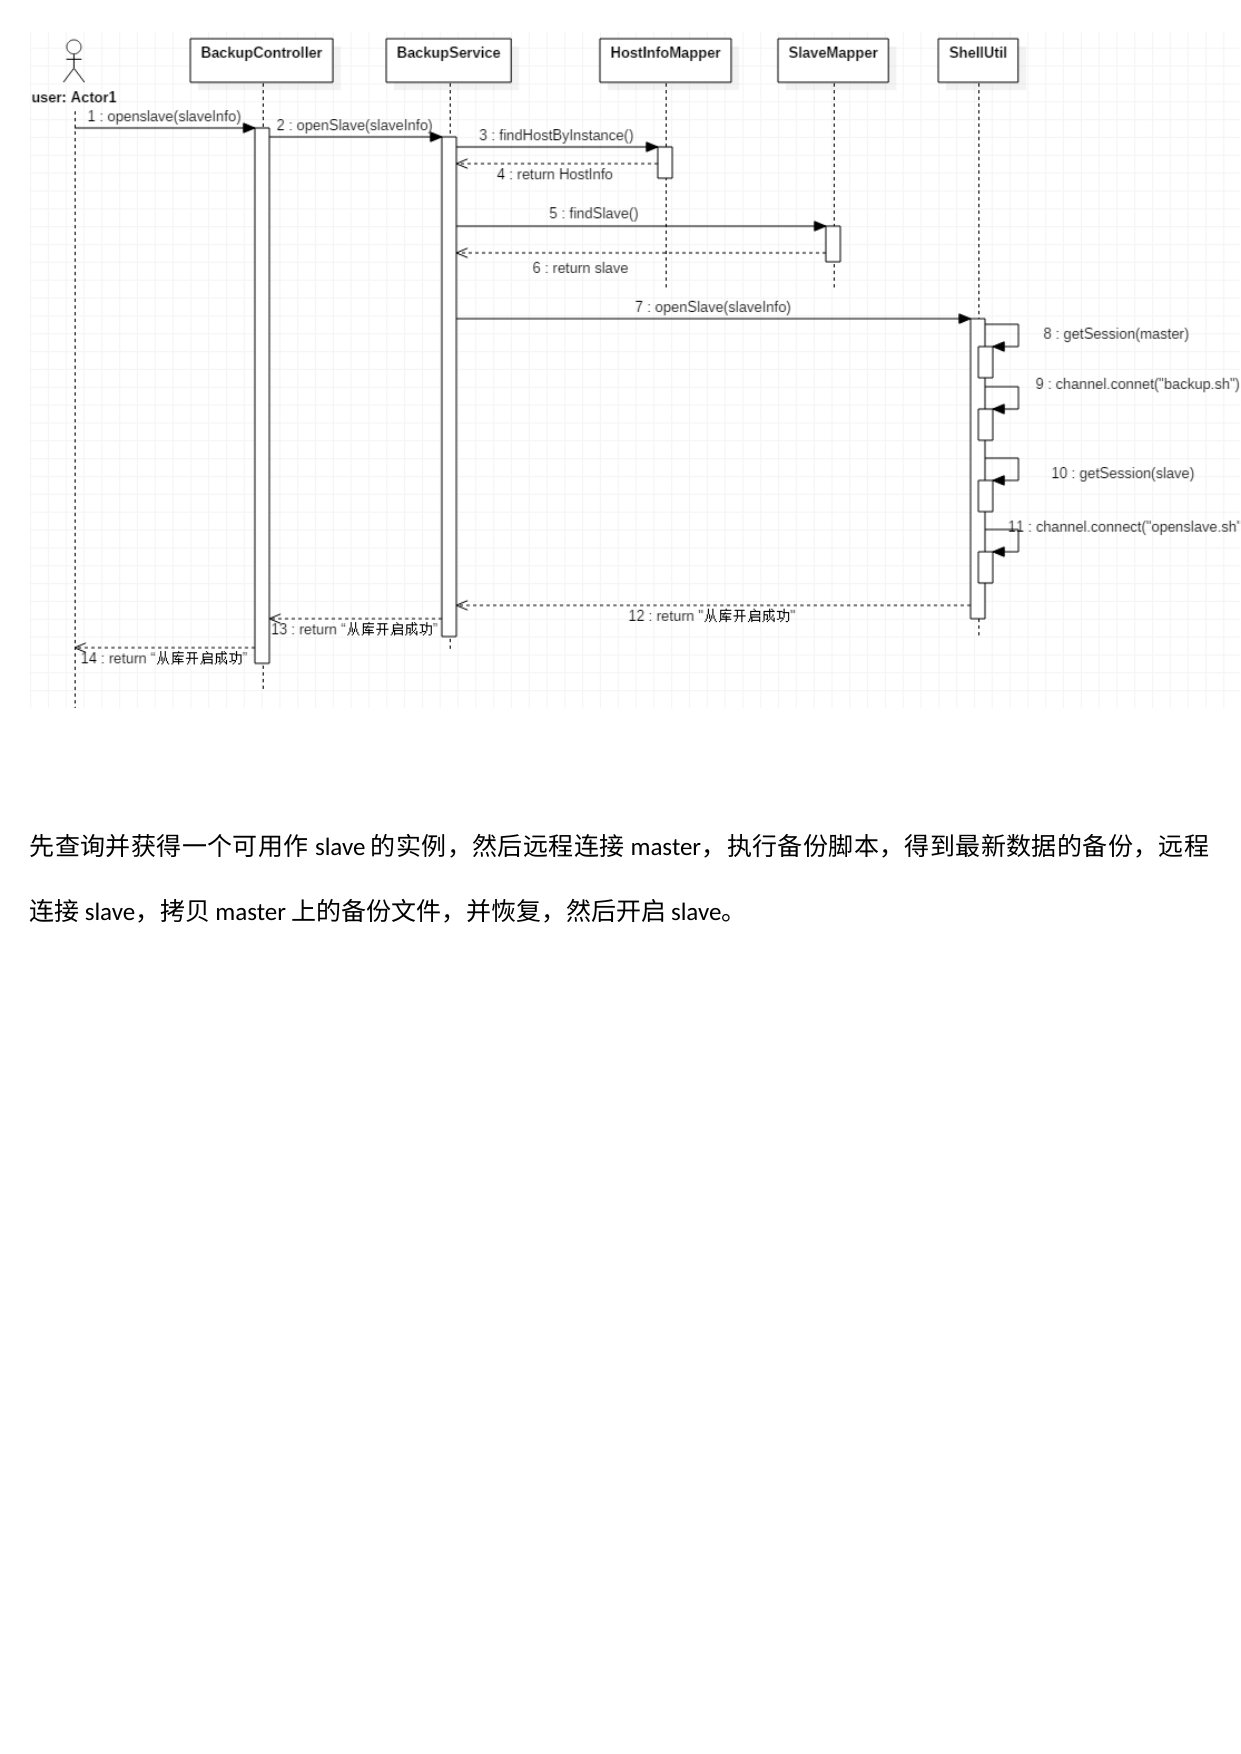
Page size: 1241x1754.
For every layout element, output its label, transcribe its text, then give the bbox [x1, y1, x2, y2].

picture [29, 32, 1241, 708]
text 先查询并获得一个可用作slave的实例，然后远程连接master，执行备份脚本，得到最新数据的备份，远程连接slave，拷贝master上的备份文件，并恢复，然后开启slave。 [29, 812, 1211, 942]
